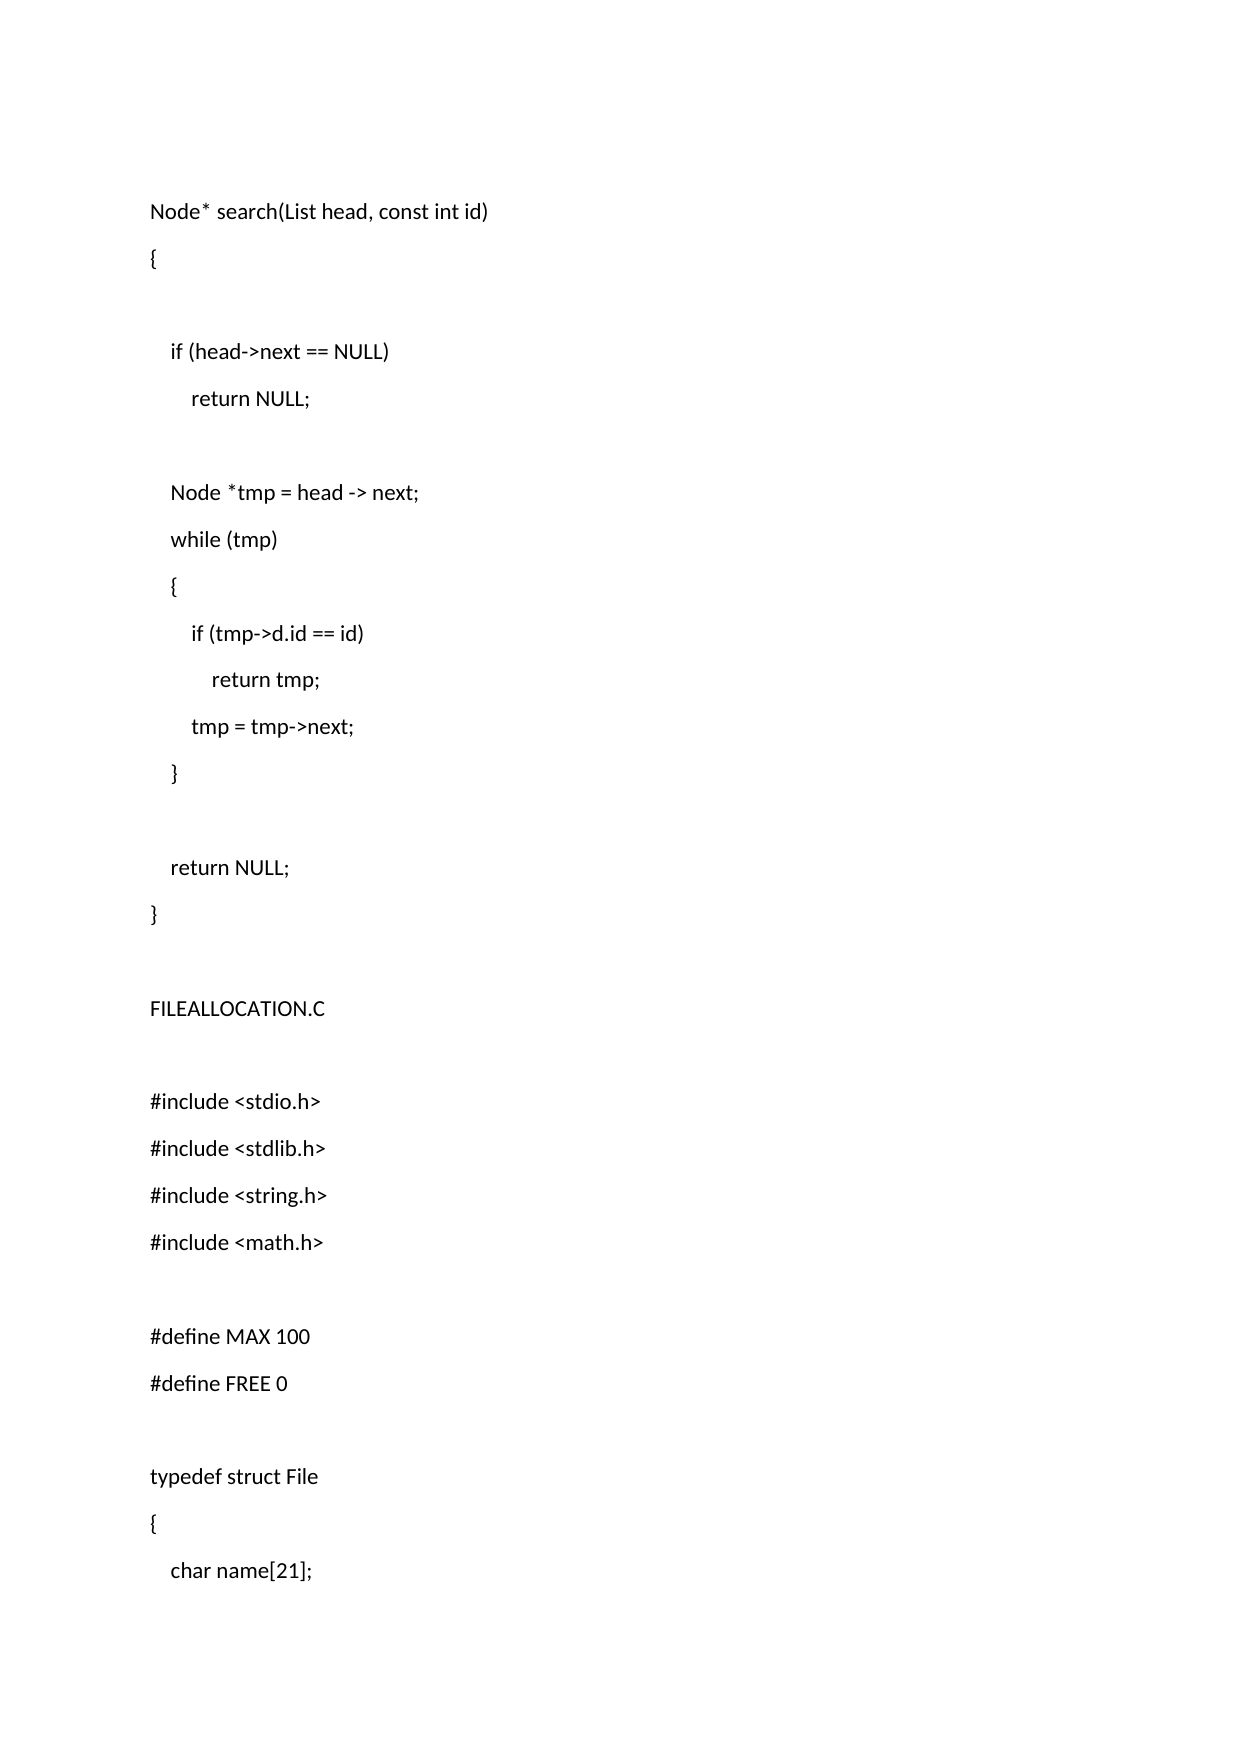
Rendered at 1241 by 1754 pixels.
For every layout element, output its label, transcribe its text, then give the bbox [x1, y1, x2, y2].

text typedef struct File [150, 1462, 1090, 1491]
text return tmp; [150, 666, 1090, 694]
text #define FREE 0 [150, 1369, 1090, 1397]
text tmp = tmp->next; [150, 712, 1090, 741]
text Node* search(List head, const int id) [150, 197, 1090, 225]
text } [150, 900, 1090, 928]
text #include <stdlib.h> [150, 1134, 1090, 1162]
text #include <string.h> [150, 1181, 1090, 1209]
text { [150, 572, 1090, 600]
text char name[21]; [150, 1556, 1090, 1584]
text return NULL; [150, 384, 1090, 412]
text } [150, 759, 1090, 787]
text { [150, 1509, 1090, 1537]
text return NULL; [150, 853, 1090, 881]
text Node *tmp = head -> next; [150, 478, 1090, 506]
text #include <stdio.h> [150, 1087, 1090, 1116]
text FILEALLOCATION.C [150, 994, 1090, 1022]
text while (tmp) [150, 525, 1090, 553]
text { [150, 244, 1090, 272]
text if (head->next == NULL) [150, 337, 1090, 366]
text if (tmp->d.id == id) [150, 619, 1090, 647]
text #include <math.h> [150, 1228, 1090, 1256]
text #define MAX 100 [150, 1322, 1090, 1350]
